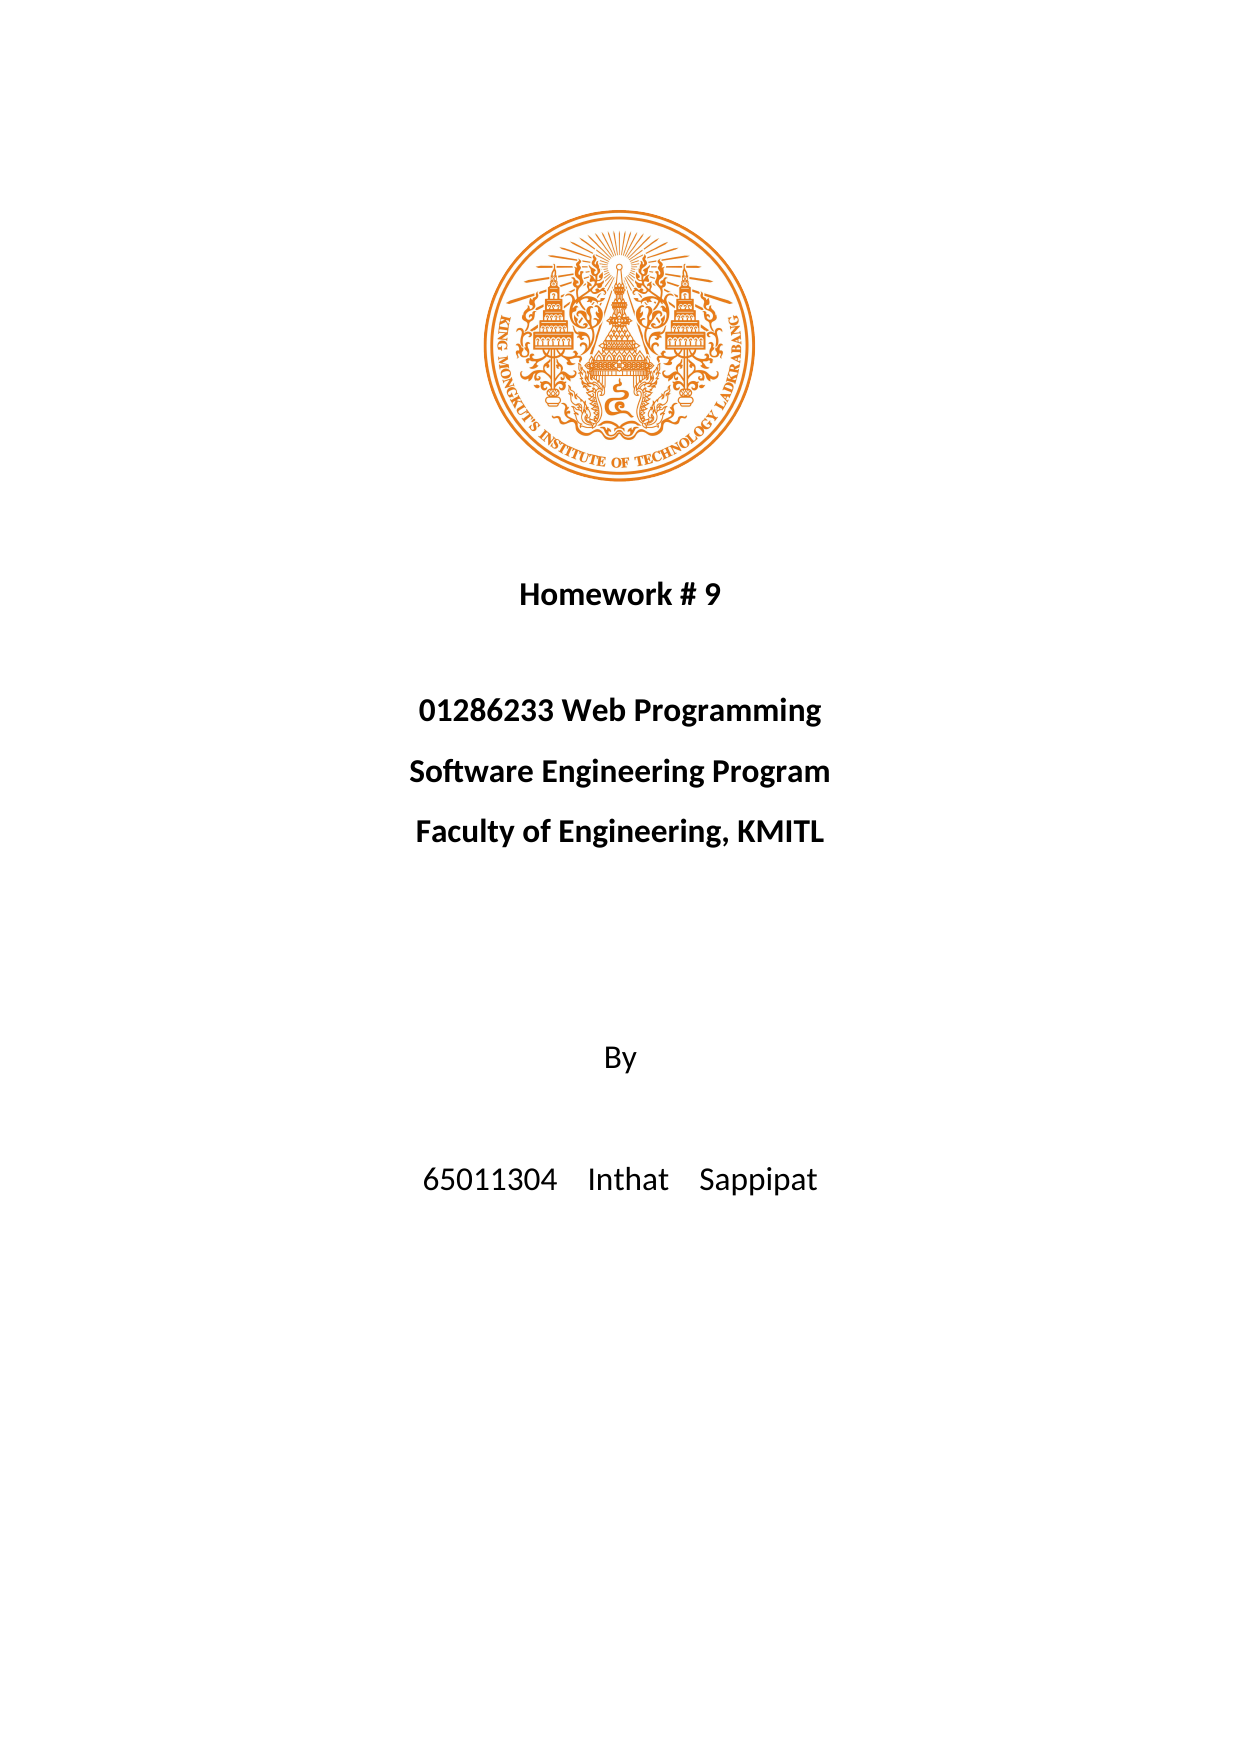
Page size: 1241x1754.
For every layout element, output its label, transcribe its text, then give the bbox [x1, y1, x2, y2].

text By [150, 1036, 1090, 1077]
text Software Engineering Program [150, 750, 1090, 790]
text Faculty of Engineering, KMITL [150, 810, 1090, 851]
picture [468, 196, 772, 500]
text Homework # 9 [150, 573, 1090, 614]
text 01286233 Web Programming [150, 689, 1090, 730]
text 65011304 Inthat Sappipat [150, 1157, 1090, 1198]
